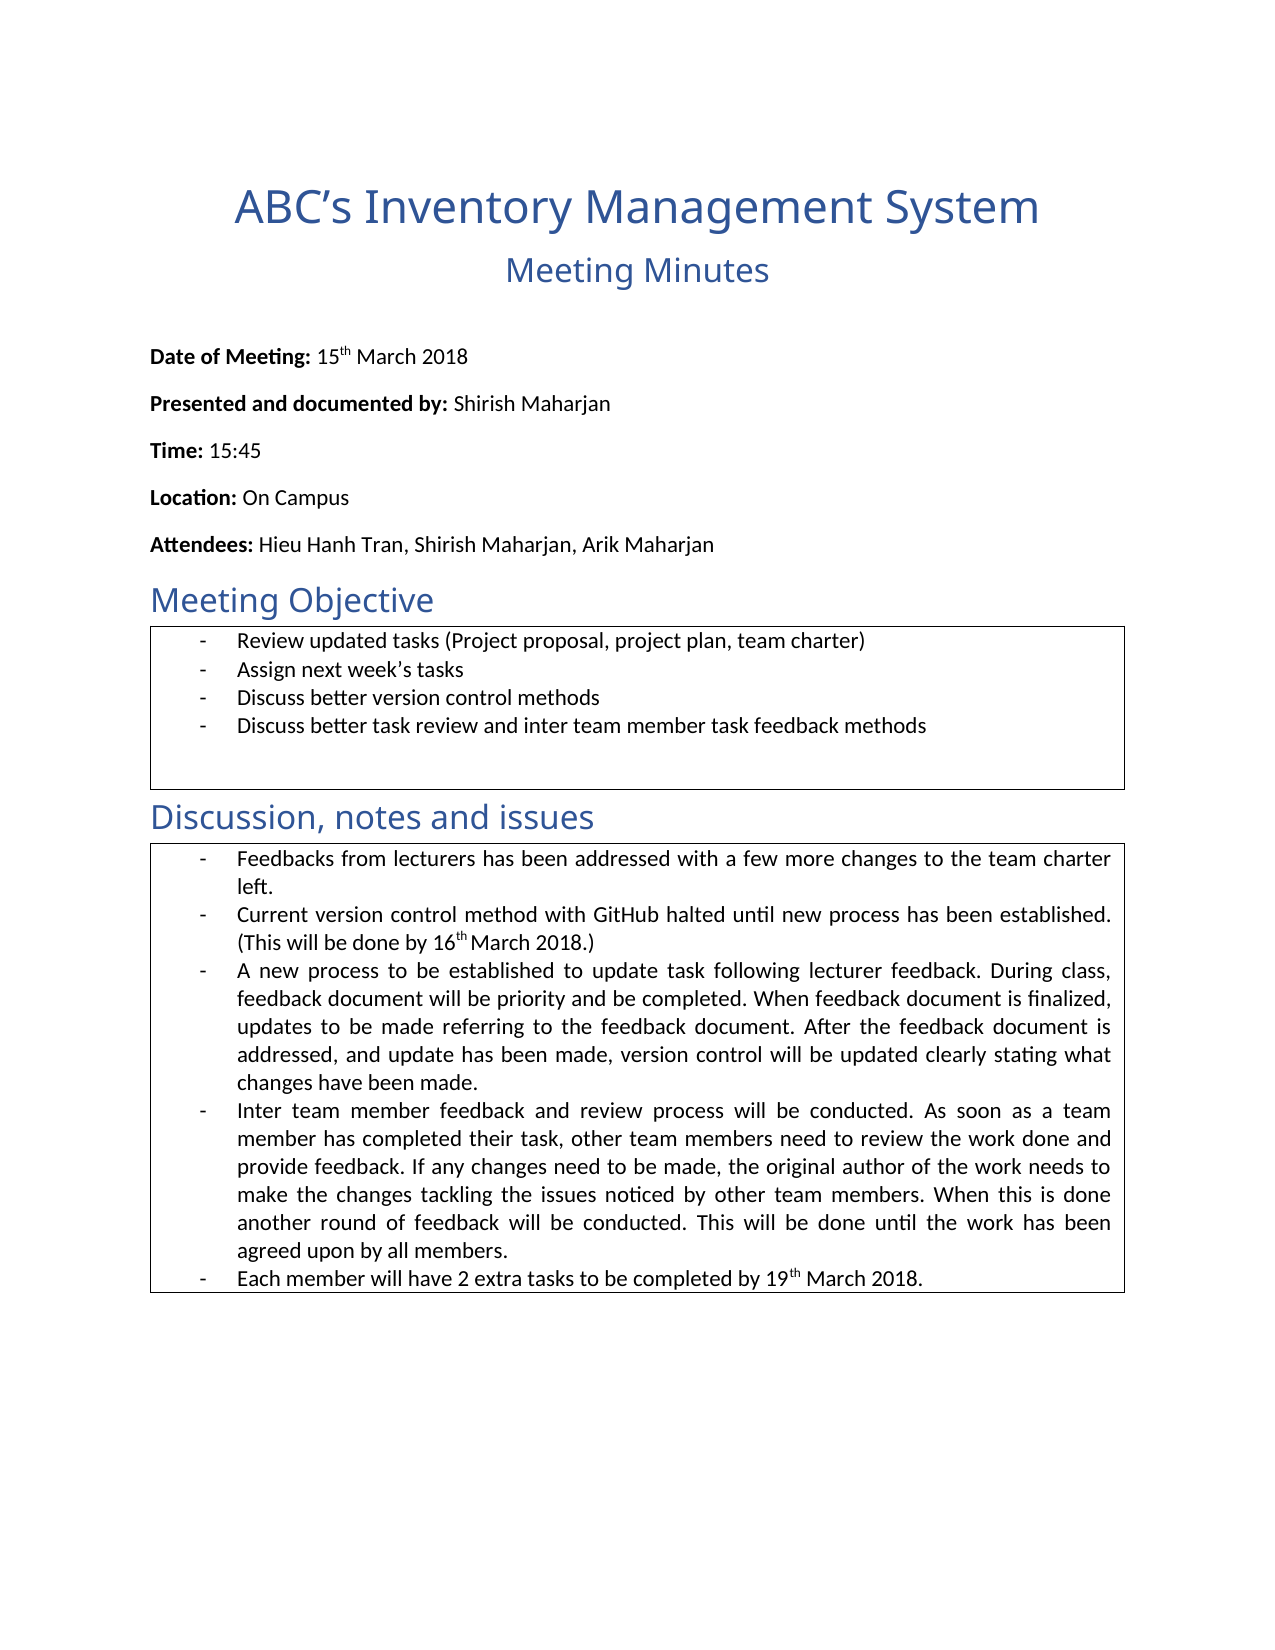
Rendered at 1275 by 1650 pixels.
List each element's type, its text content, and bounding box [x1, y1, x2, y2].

text Time: 15:45 [150, 436, 1125, 464]
table_header Review updated tasks (Project proposal, project plan, team charter) Assign next week’s tasks Discuss better version control methods Discuss better task review and inter team member task feedback methods [151, 627, 1124, 789]
subtitle Meeting Objective [150, 577, 1125, 622]
text Attendees: Hieu Hanh Tran, Shirish Maharjan, Arik Maharjan [150, 530, 1125, 558]
text Date of Meeting: 15th March 2018 [150, 342, 1125, 370]
subtitle Discussion, notes and issues [150, 794, 1125, 839]
table_header Feedbacks from lecturers has been addressed with a few more changes to the team charter left. Current version control method with GitHub halted until new process has been established. (This will be done by 16th March 2018.) A new process to be established to update task following lecturer feedback. During class, feedback document will be priority and be completed. When feedback document is finalized, updates to be made referring to the feedback document. After the feedback document is addressed, and update has been made, version control will be updated clearly stating what changes have been made. Inter team member feedback and review process will be conducted. As soon as a team member has completed their task, other team members need to review the work done and provide feedback. If any changes need to be made, the original author of the work needs to make the changes tackling the issues noticed by other team members. When this is done another round of feedback will be conducted. This will be done until the work has been agreed upon by all members. Each member will have 2 extra tasks to be completed by 19th March 2018. [151, 844, 1124, 1292]
subtitle Meeting Minutes [150, 246, 1125, 292]
text Location: On Campus [150, 483, 1125, 511]
text Presented and documented by: Shirish Maharjan [150, 389, 1125, 417]
subtitle ABC’s Inventory Management System [150, 175, 1125, 237]
